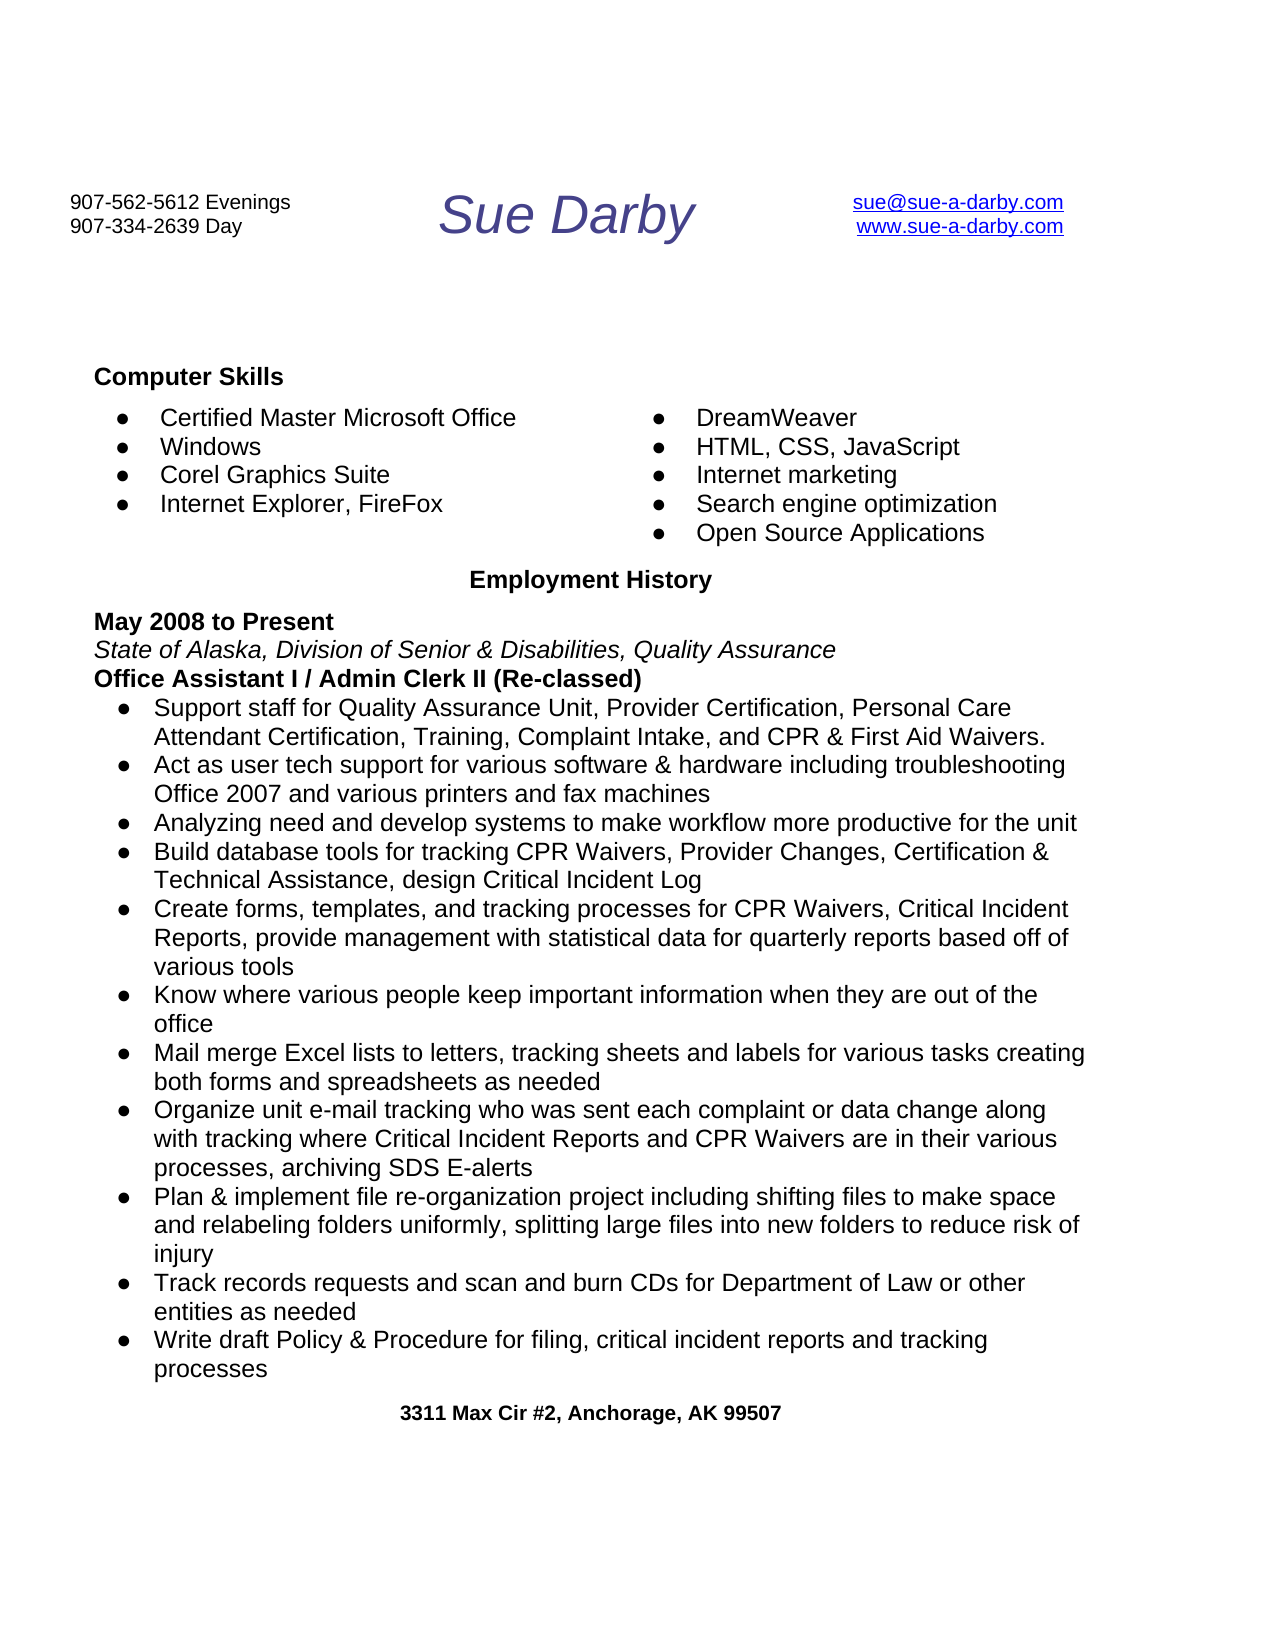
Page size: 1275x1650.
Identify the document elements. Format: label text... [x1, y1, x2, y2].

text Office Assistant I / Admin Clerk II (Re-classed) [94, 664, 1087, 693]
list Analyzing need and develop systems to make workflow more productive for the unit [116, 808, 1087, 837]
table_header DreamWeaver HTML, CSS, JavaScript Internet marketing Search engine optimization Open Source Applications [595, 403, 1075, 553]
list Mail merge Excel lists to letters, tracking sheets and labels for various tasks creating both forms and spreadsheets as needed [116, 1038, 1087, 1095]
list Plan & implement file re-organization project including shifting files to make space and relabeling folders uniformly, splitting large files into new folders to reduce risk of injury [116, 1182, 1087, 1268]
list Act as user tech support for various software & hardware including troubleshooting Office 2007 and various printers and fax machines [116, 750, 1087, 808]
subtitle Computer Skills [94, 362, 1087, 390]
list Support staff for Quality Assurance Unit, Provider Certification, Personal Care Attendant Certification, Training, Complaint Intake, and CPR & First Aid Waivers. [116, 693, 1087, 750]
list Know where various people keep important information when they are out of the office [116, 980, 1087, 1038]
table_header Certified Master Microsoft Office Windows Corel Graphics Suite Internet Explorer, FireFox [59, 403, 595, 553]
list Organize unit e-mail tracking who was sent each complaint or data change along with tracking where Critical Incident Reports and CPR Waivers are in their various processes, archiving SDS E-alerts [116, 1095, 1087, 1182]
list Create forms, templates, and tracking processes for CPR Waivers, Critical Incident Reports, provide management with statistical data for quarterly reports based off of various tools [116, 894, 1087, 980]
text State of Alaska, Division of Senior & Disabilities, Quality Assurance [94, 635, 1087, 664]
list Build database tools for tracking CPR Waivers, Provider Changes, Certification & Technical Assistance, design Critical Incident Log [116, 837, 1087, 894]
text May 2008 to Present [94, 607, 1087, 635]
list Write draft Policy & Procedure for filing, critical incident reports and tracking processes [116, 1325, 1087, 1383]
text Employment History [94, 565, 1087, 594]
list Track records requests and scan and burn CDs for Department of Law or other entities as needed [116, 1268, 1087, 1325]
